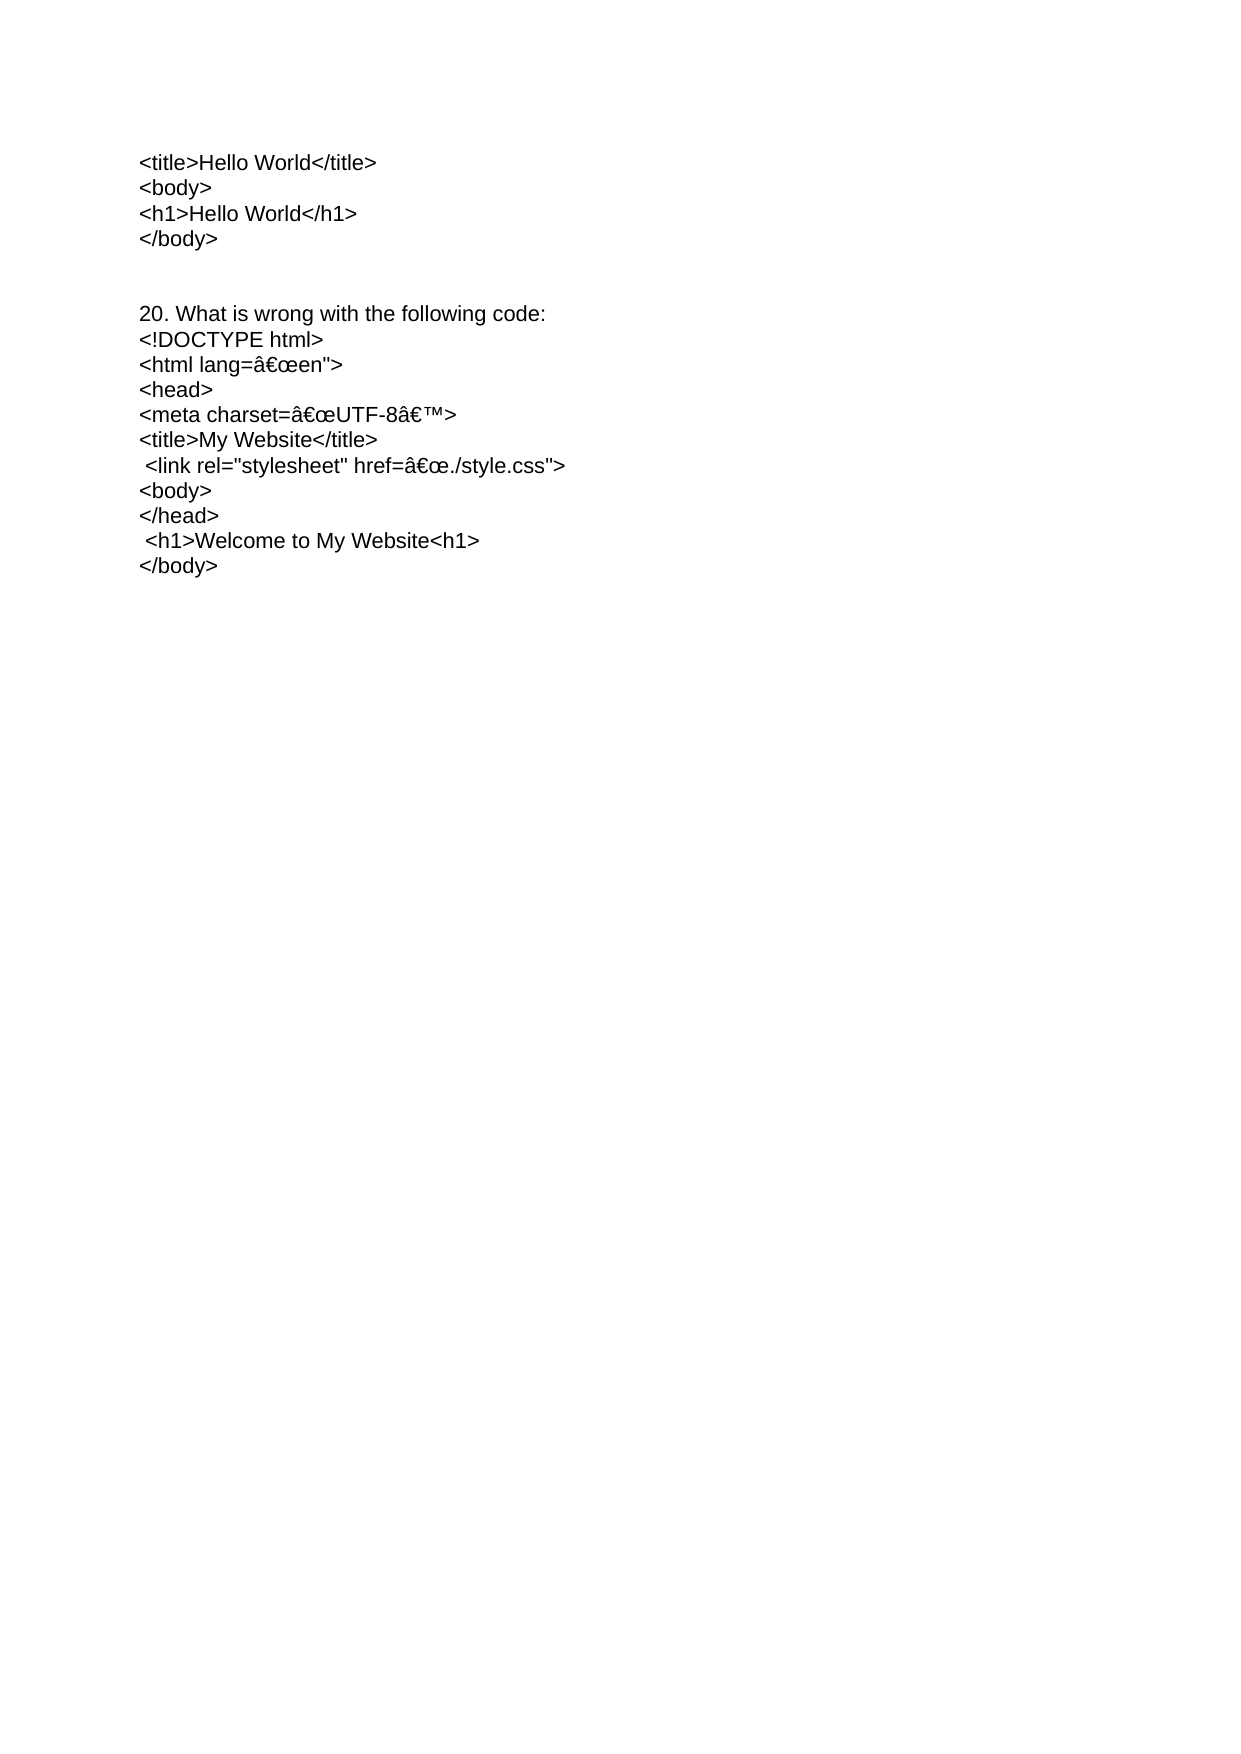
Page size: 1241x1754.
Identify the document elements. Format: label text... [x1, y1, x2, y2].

text <title>My Website</title> [139, 427, 1101, 452]
text </head> [139, 503, 1101, 528]
text <!DOCTYPE html> [139, 326, 1101, 352]
text <h1>Welcome to My Website<h1> [139, 528, 1101, 553]
text <link rel="stylesheet" href=â€œ./style.css"> [139, 452, 1101, 478]
text <title>Hello World</title> [139, 150, 1101, 175]
text <body> [139, 478, 1101, 503]
text 20. What is wrong with the following code: [139, 301, 1101, 326]
text <h1>Hello World</h1> [139, 200, 1101, 226]
text <body> [139, 175, 1101, 200]
text <html lang=â€œen"> [139, 352, 1101, 377]
text </body> [139, 553, 1101, 578]
text </body> [139, 226, 1101, 251]
text <meta charset=â€œUTF-8â€™> [139, 402, 1101, 427]
text <head> [139, 377, 1101, 402]
